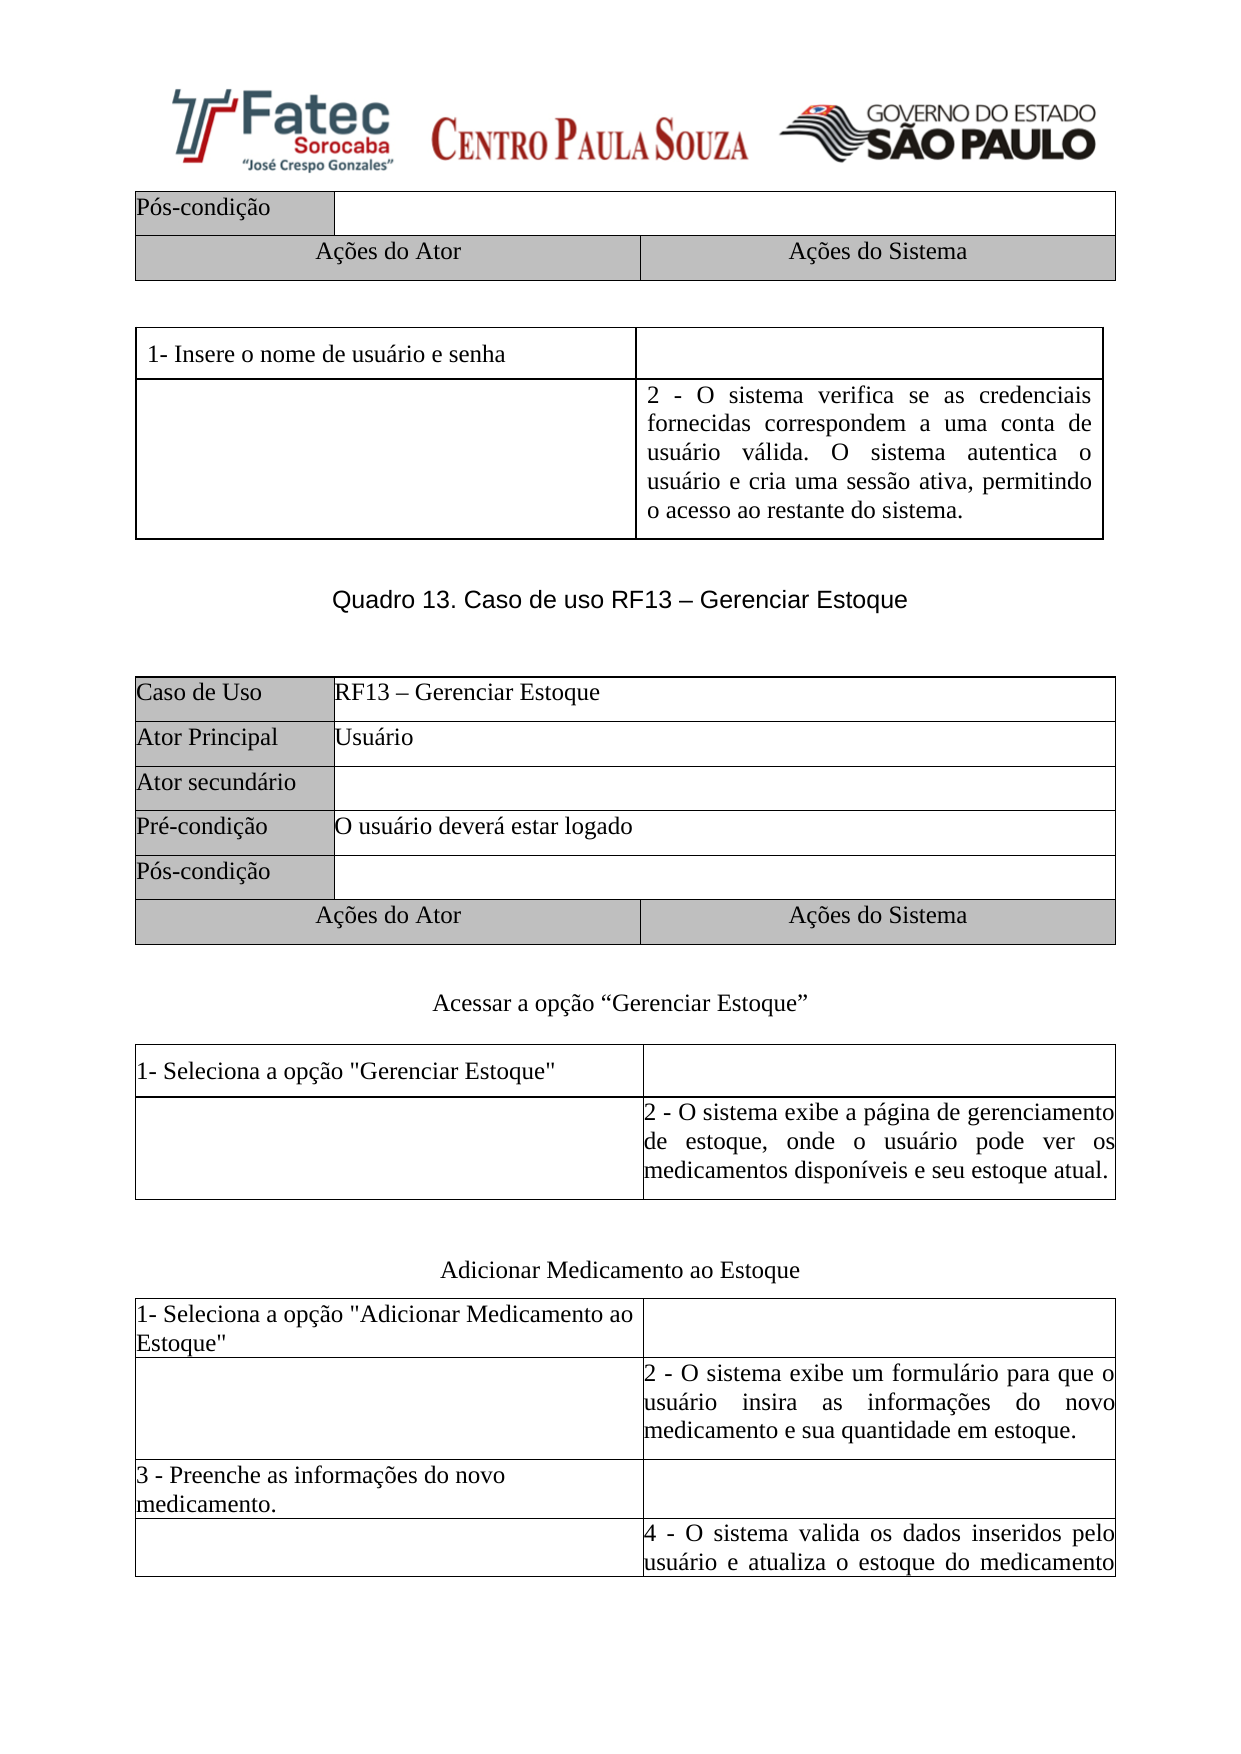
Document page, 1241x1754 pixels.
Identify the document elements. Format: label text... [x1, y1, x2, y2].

table_header 1- Insere o nome de usuário e senha [137, 328, 635, 378]
table_cell Ator secundário [136, 767, 334, 810]
table_cell [335, 767, 1115, 810]
table_cell [644, 1460, 1115, 1517]
table_cell Ações do Ator [136, 900, 640, 944]
table_cell Ações do Ator [136, 236, 640, 280]
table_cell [644, 1519, 1115, 1576]
table_cell O usuário deverá estar logado [335, 811, 1115, 855]
text Acessar a opção “Gerenciar Estoque” [135, 988, 1105, 1017]
table_header 1- Seleciona a opção "Gerenciar Estoque" [136, 1045, 643, 1096]
table_header [644, 1045, 1115, 1096]
table_cell Pós-condição [136, 192, 334, 235]
table_cell [136, 1098, 643, 1198]
table_header Caso de Uso [136, 678, 334, 721]
table_cell [136, 1358, 643, 1459]
table_cell 2 - O sistema exibe um formulário para que o usuário insira as informações do novo medicamento e sua quantidade em estoque. [644, 1358, 1115, 1459]
table_cell 2 - O sistema exibe a página de gerenciamento de estoque, onde o usuário pode ver os medicamentos disponíveis e seu estoque atual. [644, 1098, 1115, 1198]
table_cell Ações do Sistema [641, 900, 1115, 944]
table_header [644, 1299, 1115, 1357]
table_cell Pré-condição [136, 811, 334, 855]
table_cell Usuário [335, 722, 1115, 766]
table_header 1- Seleciona a opção "Adicionar Medicamento ao Estoque" [136, 1299, 643, 1357]
table_cell [335, 192, 1115, 235]
table_cell [136, 1519, 643, 1576]
table_cell [335, 856, 1115, 899]
text Quadro 13. Caso de uso RF13 – Gerenciar Estoque [135, 585, 1105, 614]
table_header RF13 – Gerenciar Estoque [335, 678, 1115, 721]
table_cell Pós-condição [136, 856, 334, 899]
text Adicionar Medicamento ao Estoque [135, 1255, 1105, 1284]
table_cell 2 - O sistema verifica se as credenciais fornecidas correspondem a uma conta de usuário válida. O sistema autentica o usuário e cria uma sessão ativa, permitindo o acesso ao restante do sistema. [637, 380, 1102, 538]
table_header [637, 328, 1102, 378]
table_cell Ator Principal [136, 722, 334, 766]
table_cell 3 - Preenche as informações do novo medicamento. [136, 1460, 643, 1517]
table_cell [137, 380, 635, 538]
table_cell Ações do Sistema [641, 236, 1115, 280]
